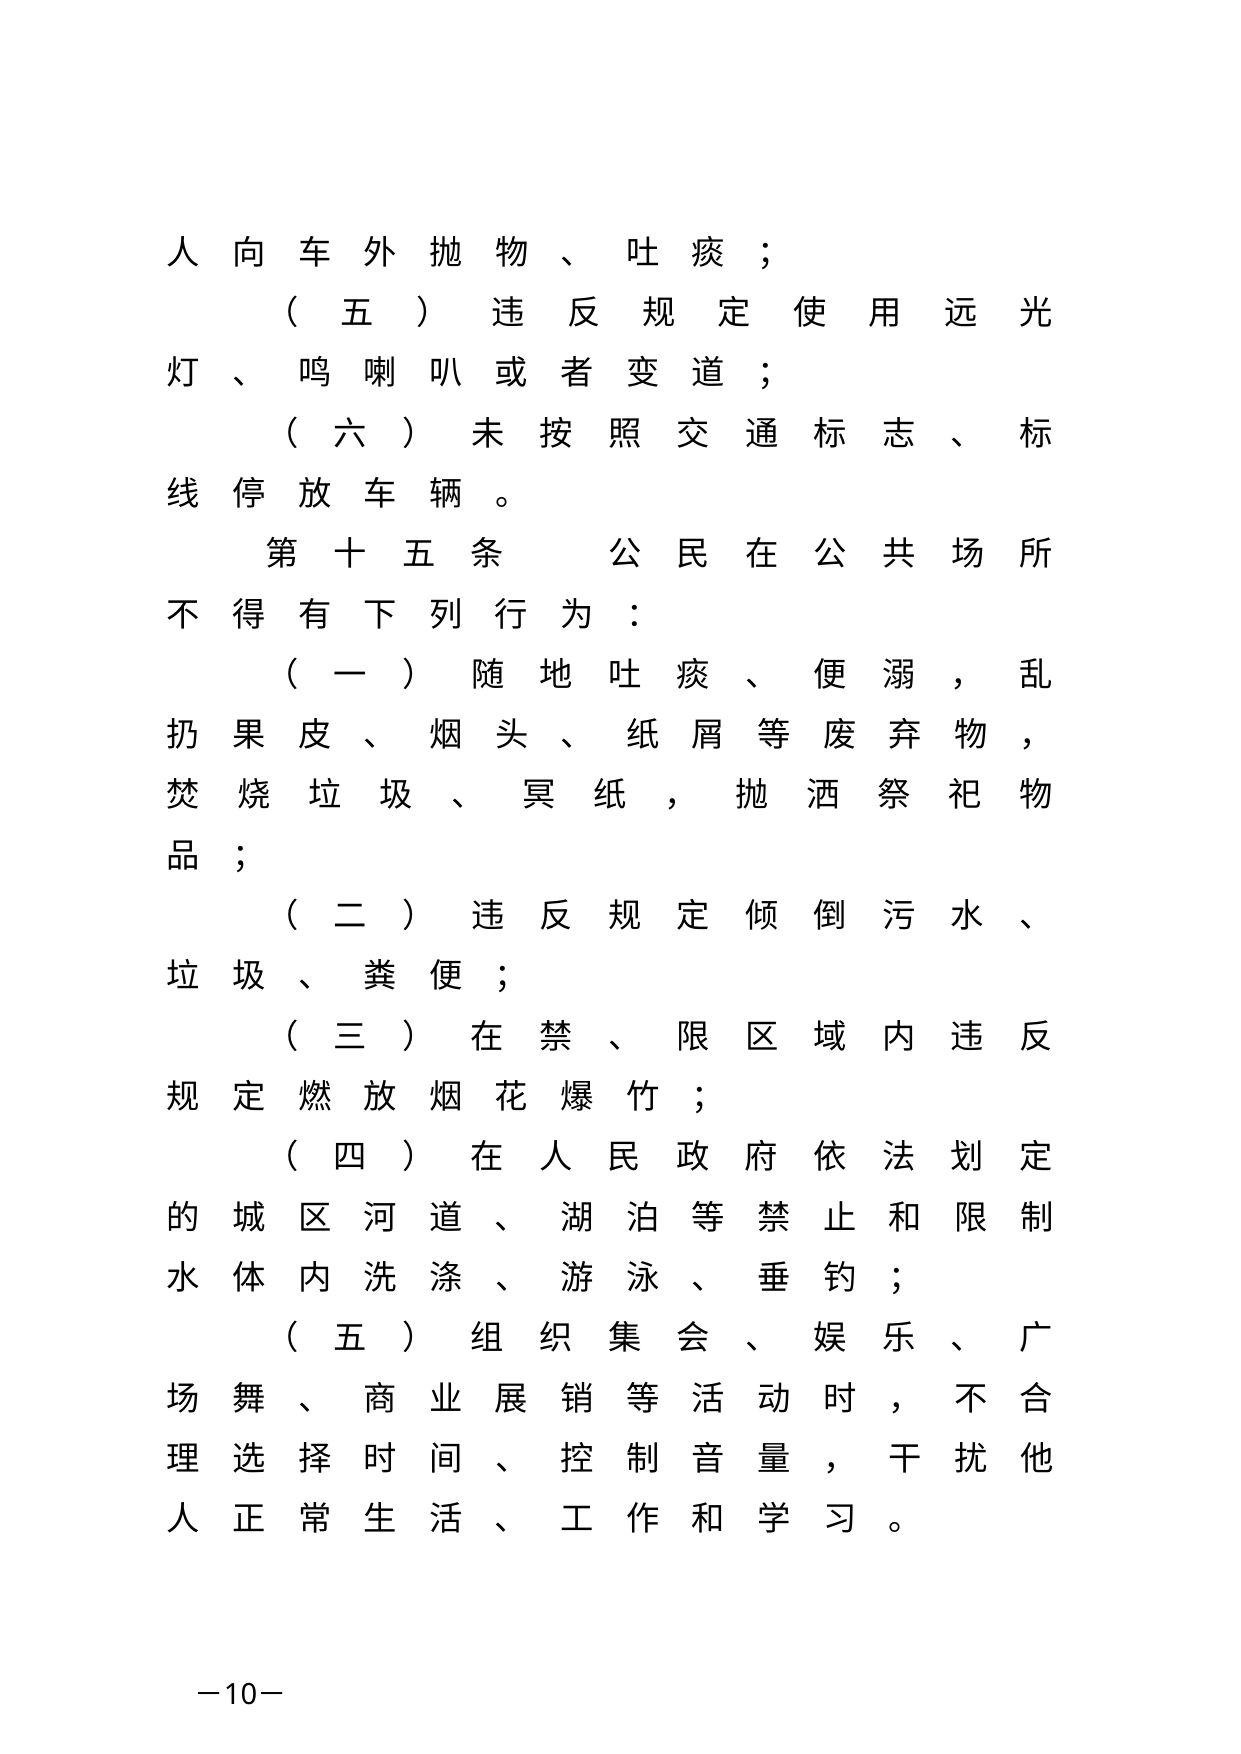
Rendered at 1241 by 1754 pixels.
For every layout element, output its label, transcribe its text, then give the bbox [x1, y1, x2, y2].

text （六）未按照交通标志、标线停放车辆。 [167, 400, 1085, 521]
text （三）在禁、限区域内违反规定燃放烟花爆竹； [167, 1003, 1085, 1124]
text （五）组织集会、娱乐、广场舞、商业展销等活动时，不合理选择时间、控制音量，干扰他人正常生活、工作和学习。 [167, 1305, 1085, 1546]
text （四）在人民政府依法划定的城区河道、湖泊等禁止和限制水体内洗涤、游泳、垂钓； [167, 1124, 1085, 1305]
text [167, 219, 1085, 280]
text （二）违反规定倾倒污水、垃圾、粪便； [167, 883, 1085, 1003]
text （一）随地吐痰、便溺，乱扔果皮、烟头、纸屑等废弃物，焚烧垃圾、冥纸，抛洒祭祀物品； [167, 642, 1085, 883]
text （五）违反规定使用远光灯、鸣喇叭或者变道； [167, 280, 1085, 400]
text 第十五条 公民在公共场所不得有下列行为： [167, 521, 1085, 642]
